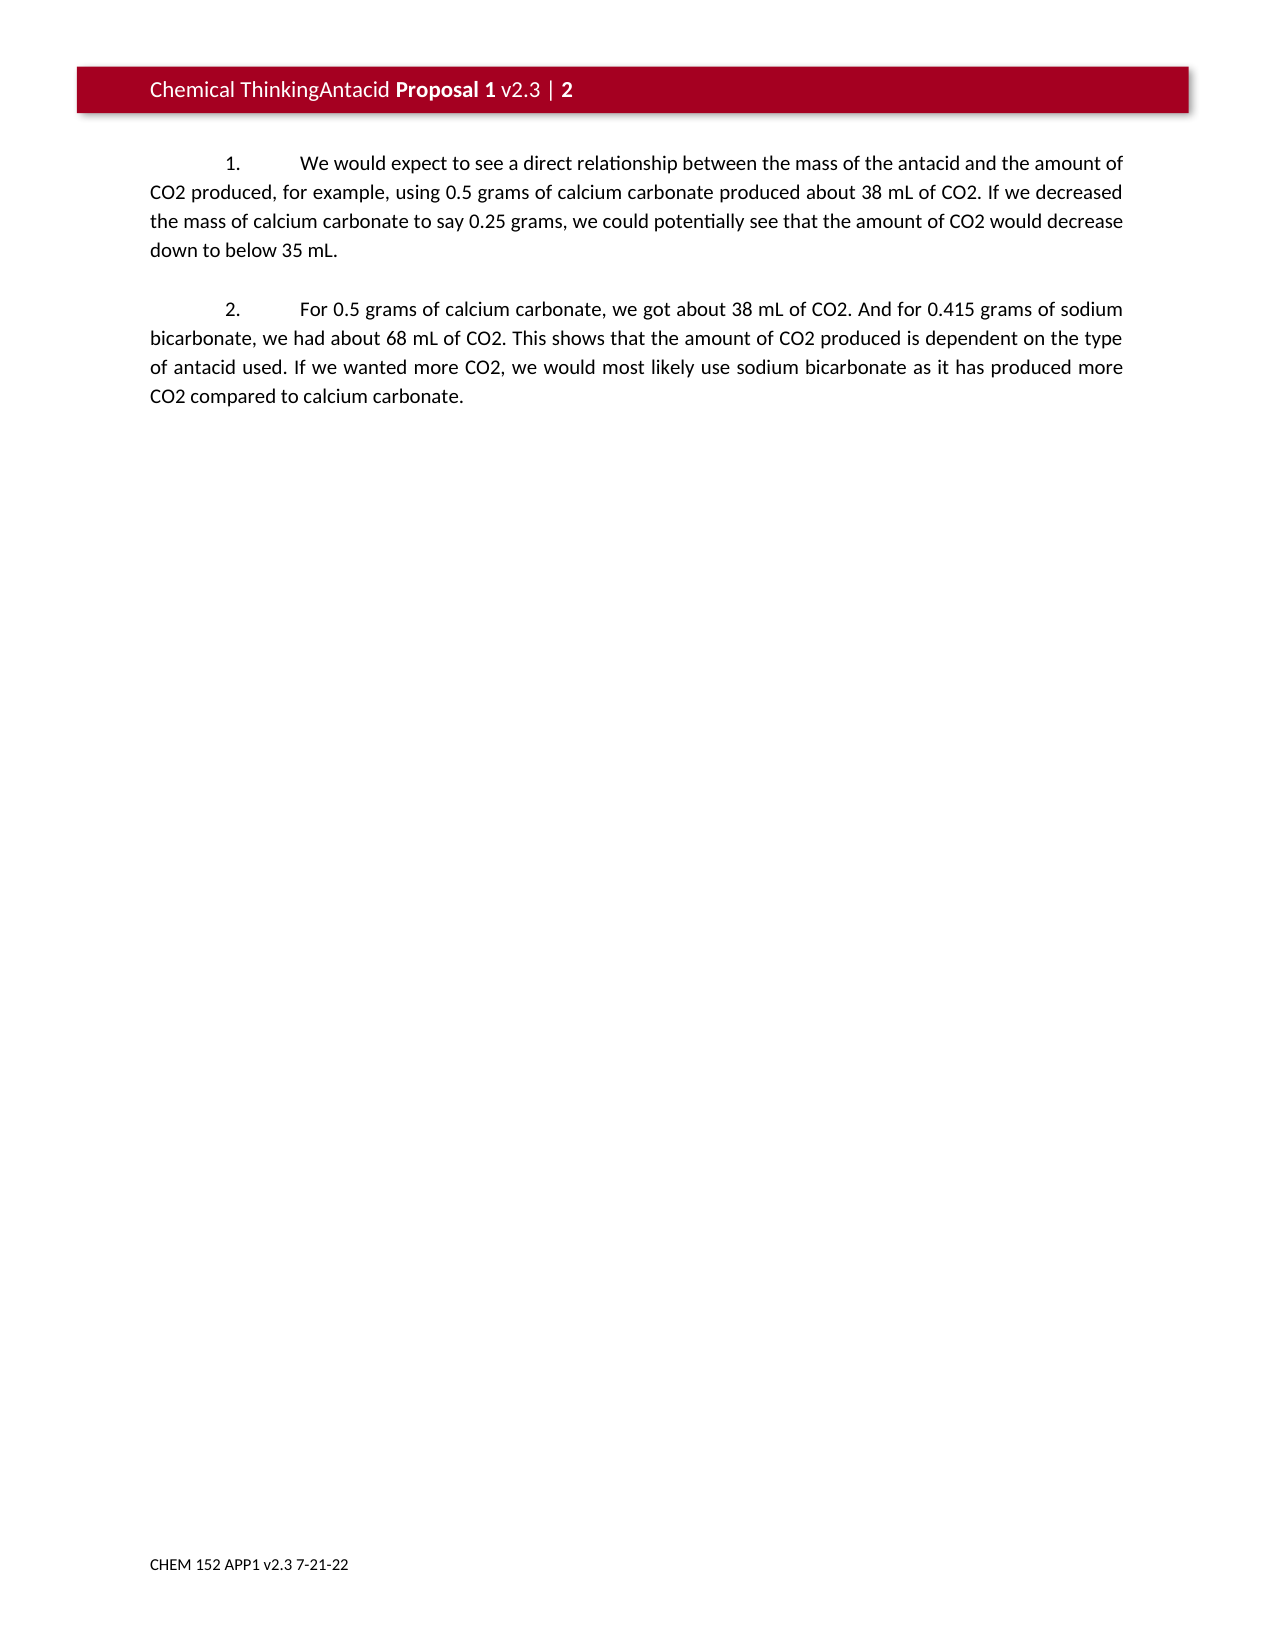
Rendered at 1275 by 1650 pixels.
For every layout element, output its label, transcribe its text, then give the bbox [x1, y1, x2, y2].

text 2. For 0.5 grams of calcium carbonate, we got about 38 mL of CO2. And for 0.415 grams of sodium bicarbonate, we had about 68 mL of CO2. This shows that the amount of CO2 produced is dependent on the type of antacid used. If we wanted more CO2, we would most likely use sodium bicarbonate as it has produced more CO2 compared to calcium carbonate. [150, 296, 1125, 409]
text 1. We would expect to see a direct relationship between the mass of the antacid and the amount of CO2 produced, for example, using 0.5 grams of calcium carbonate produced about 38 mL of CO2. If we decreased the mass of calcium carbonate to say 0.25 grams, we could potentially see that the amount of CO2 would decrease down to below 35 mL. [150, 150, 1125, 263]
